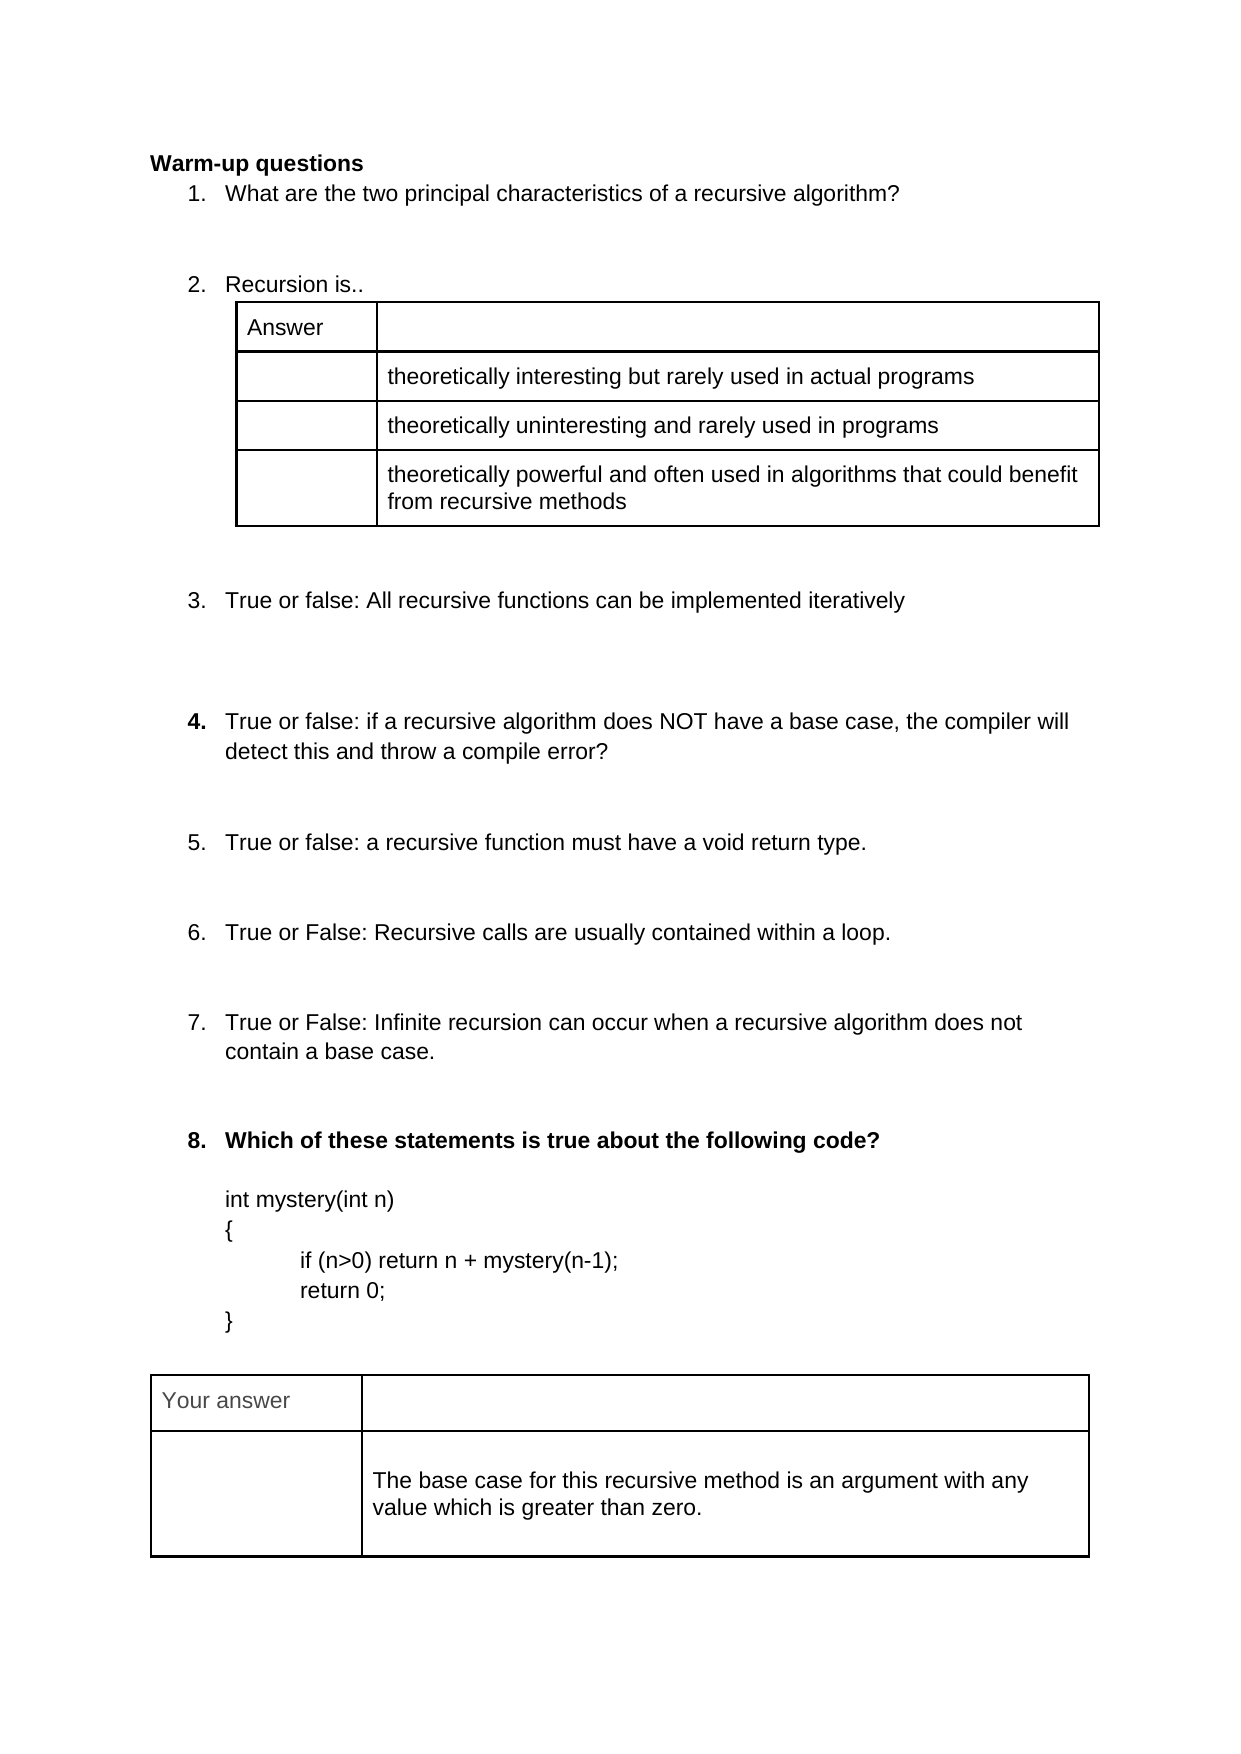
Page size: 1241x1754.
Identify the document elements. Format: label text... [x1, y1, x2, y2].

subtitle True or False: Recursive calls are usually contained within a loop. [187, 919, 1090, 946]
table_header Your answer [152, 1376, 361, 1430]
text } [225, 1307, 1090, 1333]
table_header [363, 1376, 1088, 1430]
list Recursion is.. [187, 271, 1090, 297]
list What are the two principal characteristics of a recursive algorithm? [187, 180, 1090, 207]
text return 0; [225, 1277, 1090, 1303]
list True or false: a recursive function must have a void return type. [187, 829, 1090, 855]
table_header Answer [238, 303, 376, 350]
table_header [378, 303, 1098, 350]
text Warm-up questions [150, 150, 1090, 176]
table_cell The base case for this recursive method is an argument with any value which is greater than zero. [363, 1432, 1088, 1555]
text int mystery(int n) [225, 1186, 1090, 1212]
table_cell [152, 1432, 361, 1555]
subtitle True or False: Infinite recursion can occur when a recursive algorithm does not contain a base case. [187, 1009, 1090, 1064]
table_cell theoretically uninteresting and rarely used in programs [378, 402, 1098, 449]
table_cell [238, 353, 376, 399]
text { [225, 1216, 1090, 1243]
table_cell [238, 402, 376, 449]
subtitle Which of these statements is true about the following code? [187, 1127, 1090, 1153]
list True or false: All recursive functions can be implemented iteratively [187, 587, 1090, 613]
table_cell [238, 451, 376, 524]
text if (n>0) return n + mystery(n-1); [225, 1247, 1090, 1273]
table_cell theoretically powerful and often used in algorithms that could benefit from recursive methods [378, 451, 1098, 524]
list True or false: if a recursive algorithm does NOT have a base case, the compiler will detect this and throw a compile error? [187, 708, 1090, 764]
table_cell theoretically interesting but rarely used in actual programs [378, 353, 1098, 399]
